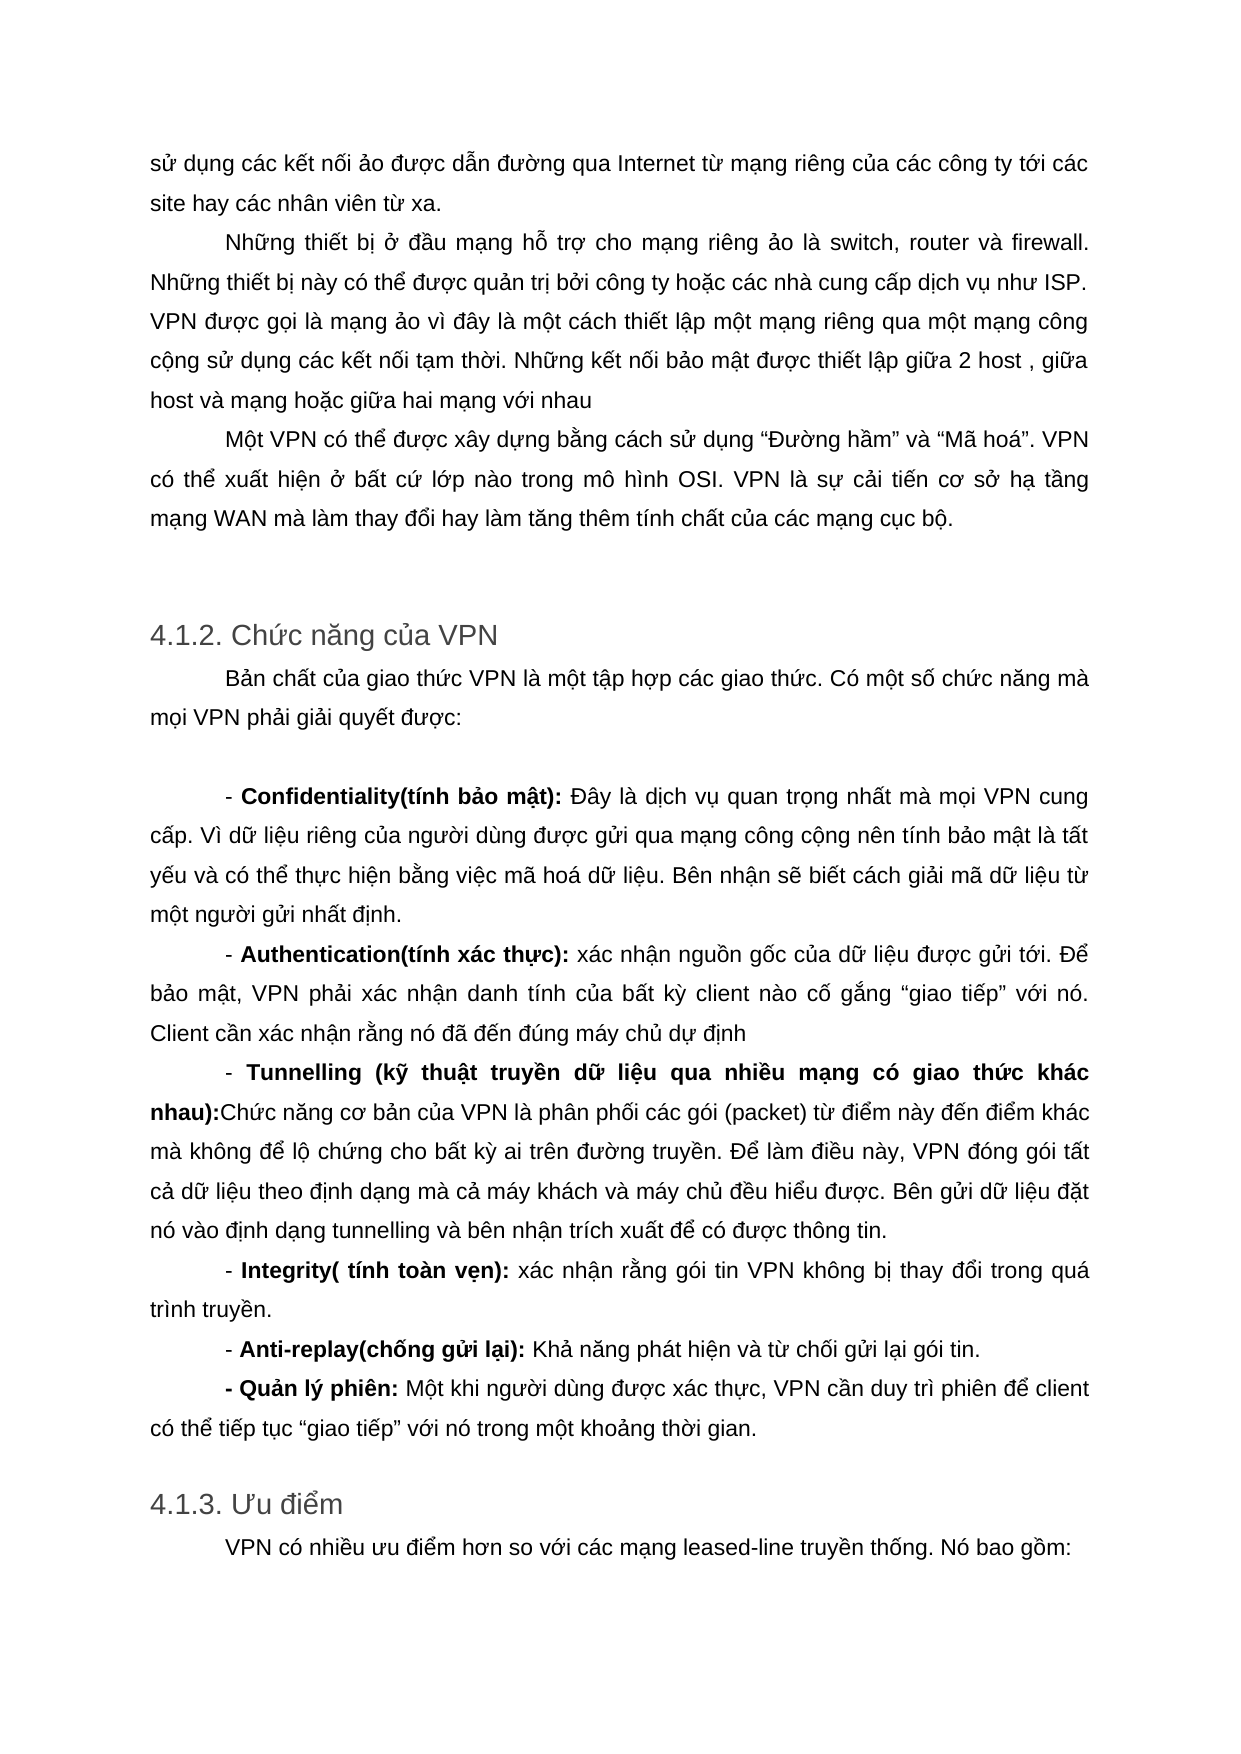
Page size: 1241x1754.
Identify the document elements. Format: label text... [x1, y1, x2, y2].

text VPN có nhiều ưu điểm hơn so với các mạng leased-line truyền thống. Nó bao gồm: [150, 1534, 1090, 1561]
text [150, 150, 1090, 216]
text - Confidentiality(tính bảo mật): Đây là dịch vụ quan trọng nhất mà mọi VPN cung cấp. Vì dữ liệu riêng của người dùng được gửi qua mạng công cộng nên tính bảo mật là tất yếu và có thể thực hiện bằng việc mã hoá dữ liệu. Bên nhận sẽ biết cách giải mã dữ liệu từ một người gửi nhất định. [150, 783, 1090, 928]
text - Quản lý phiên: Một khi người dùng được xác thực, VPN cần duy trì phiên để client có thể tiếp tục “giao tiếp” với nó trong một khoảng thời gian. [150, 1375, 1090, 1441]
text VPN được gọi là mạng ảo vì đây là một cách thiết lập một mạng riêng qua một mạng công cộng sử dụng các kết nối tạm thời. Những kết nối bảo mật được thiết lập giữa 2 host , giữa host và mạng hoặc giữa hai mạng với nhau [150, 308, 1090, 413]
text Những thiết bị ở đầu mạng hỗ trợ cho mạng riêng ảo là switch, router và firewall. Những thiết bị này có thể được quản trị bởi công ty hoặc các nhà cung cấp dịch vụ như ISP. [150, 229, 1090, 295]
text Một VPN có thể được xây dựng bằng cách sử dụng “Đường hầm” và “Mã hoá”. VPN có thể xuất hiện ở bất cứ lớp nào trong mô hình OSI. VPN là sự cải tiến cơ sở hạ tầng mạng WAN mà làm thay đổi hay làm tăng thêm tính chất của các mạng cục bộ. [150, 426, 1090, 532]
text - Authentication(tính xác thực): xác nhận nguồn gốc của dữ liệu được gửi tới. Để bảo mật, VPN phải xác nhận danh tính của bất kỳ client nào cố gắng “giao tiếp” với nó. Client cần xác nhận rằng nó đã đến đúng máy chủ dự định [150, 941, 1090, 1046]
text - Anti-replay(chống gửi lại): Khả năng phát hiện và từ chối gửi lại gói tin. [150, 1336, 1090, 1362]
subtitle 4.1.2. Chức năng của VPN [150, 618, 1090, 651]
text - Tunnelling (kỹ thuật truyền dữ liệu qua nhiều mạng có giao thức khác nhau):Chức năng cơ bản của VPN là phân phối các gói (packet) từ điểm này đến điểm khác mà không để lộ chứng cho bất kỳ ai trên đường truyền. Để làm điều này, VPN đóng gói tất cả dữ liệu theo định dạng mà cả máy khách và máy chủ đều hiểu được. Bên gửi dữ liệu đặt nó vào định dạng tunnelling và bên nhận trích xuất để có được thông tin. [150, 1059, 1090, 1243]
text - Integrity( tính toàn vẹn): xác nhận rằng gói tin VPN không bị thay đổi trong quá trình truyền. [150, 1257, 1090, 1322]
text Bản chất của giao thức VPN là một tập hợp các giao thức. Có một số chức năng mà mọi VPN phải giải quyết được: [150, 664, 1090, 730]
subtitle 4.1.3. Ưu điểm [150, 1487, 1090, 1521]
